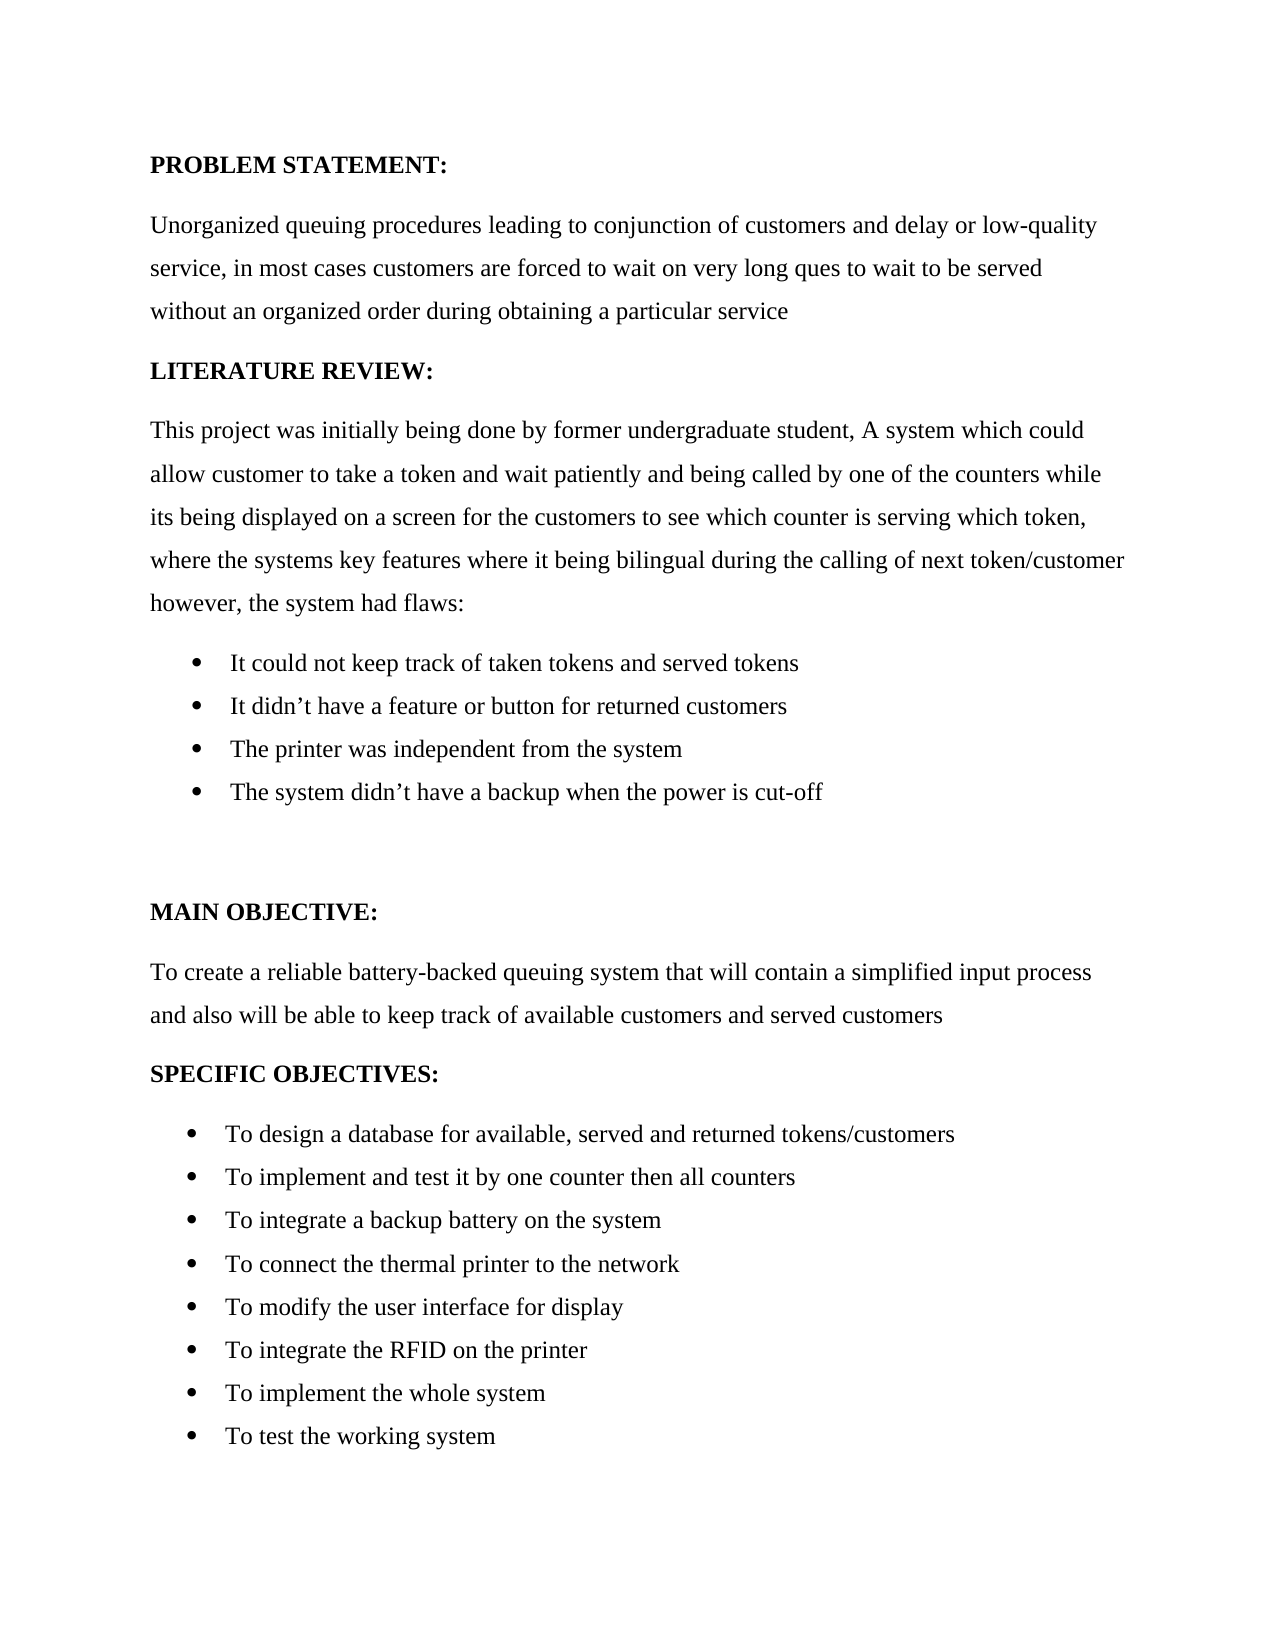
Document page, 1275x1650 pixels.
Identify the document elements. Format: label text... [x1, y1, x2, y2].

text SPECIFIC OBJECTIVES: [150, 1059, 1125, 1088]
list To connect the thermal printer to the network [187, 1249, 1125, 1277]
list It could not keep track of taken tokens and served tokens [192, 648, 1125, 677]
text LITERATURE REVIEW: [150, 356, 1125, 384]
list To implement the whole system [187, 1378, 1125, 1407]
list The printer was independent from the system [192, 734, 1125, 763]
list The system didn’t have a backup when the power is cut-off [192, 777, 1125, 806]
list To integrate the RFID on the printer [187, 1335, 1125, 1364]
text PROBLEM STATEMENT: [150, 150, 1125, 179]
text To create a reliable battery-backed queuing system that will contain a simplified input process and also will be able to keep track of available customers and served customers [150, 957, 1125, 1028]
list To design a database for available, served and returned tokens/customers [187, 1119, 1125, 1148]
list To modify the user interface for display [187, 1292, 1125, 1321]
list It didn’t have a feature or button for returned customers [192, 691, 1125, 720]
list To implement and test it by one counter then all counters [187, 1162, 1125, 1191]
text This project was initially being done by former undergraduate student, A system which could allow customer to take a token and wait patiently and being called by one of the counters while its being displayed on a screen for the customers to see which counter is serving which token, where the systems key features where it being bilingual during the calling of next token/customer however, the system had flaws: [150, 416, 1125, 617]
list To integrate a backup battery on the system [187, 1206, 1125, 1234]
text MAIN OBJECTIVE: [150, 897, 1125, 926]
text Unorganized queuing procedures leading to conjunction of customers and delay or low-quality service, in most cases customers are forced to wait on very long ques to wait to be served without an organized order during obtaining a particular service [150, 210, 1125, 325]
list To test the working system [187, 1421, 1125, 1450]
